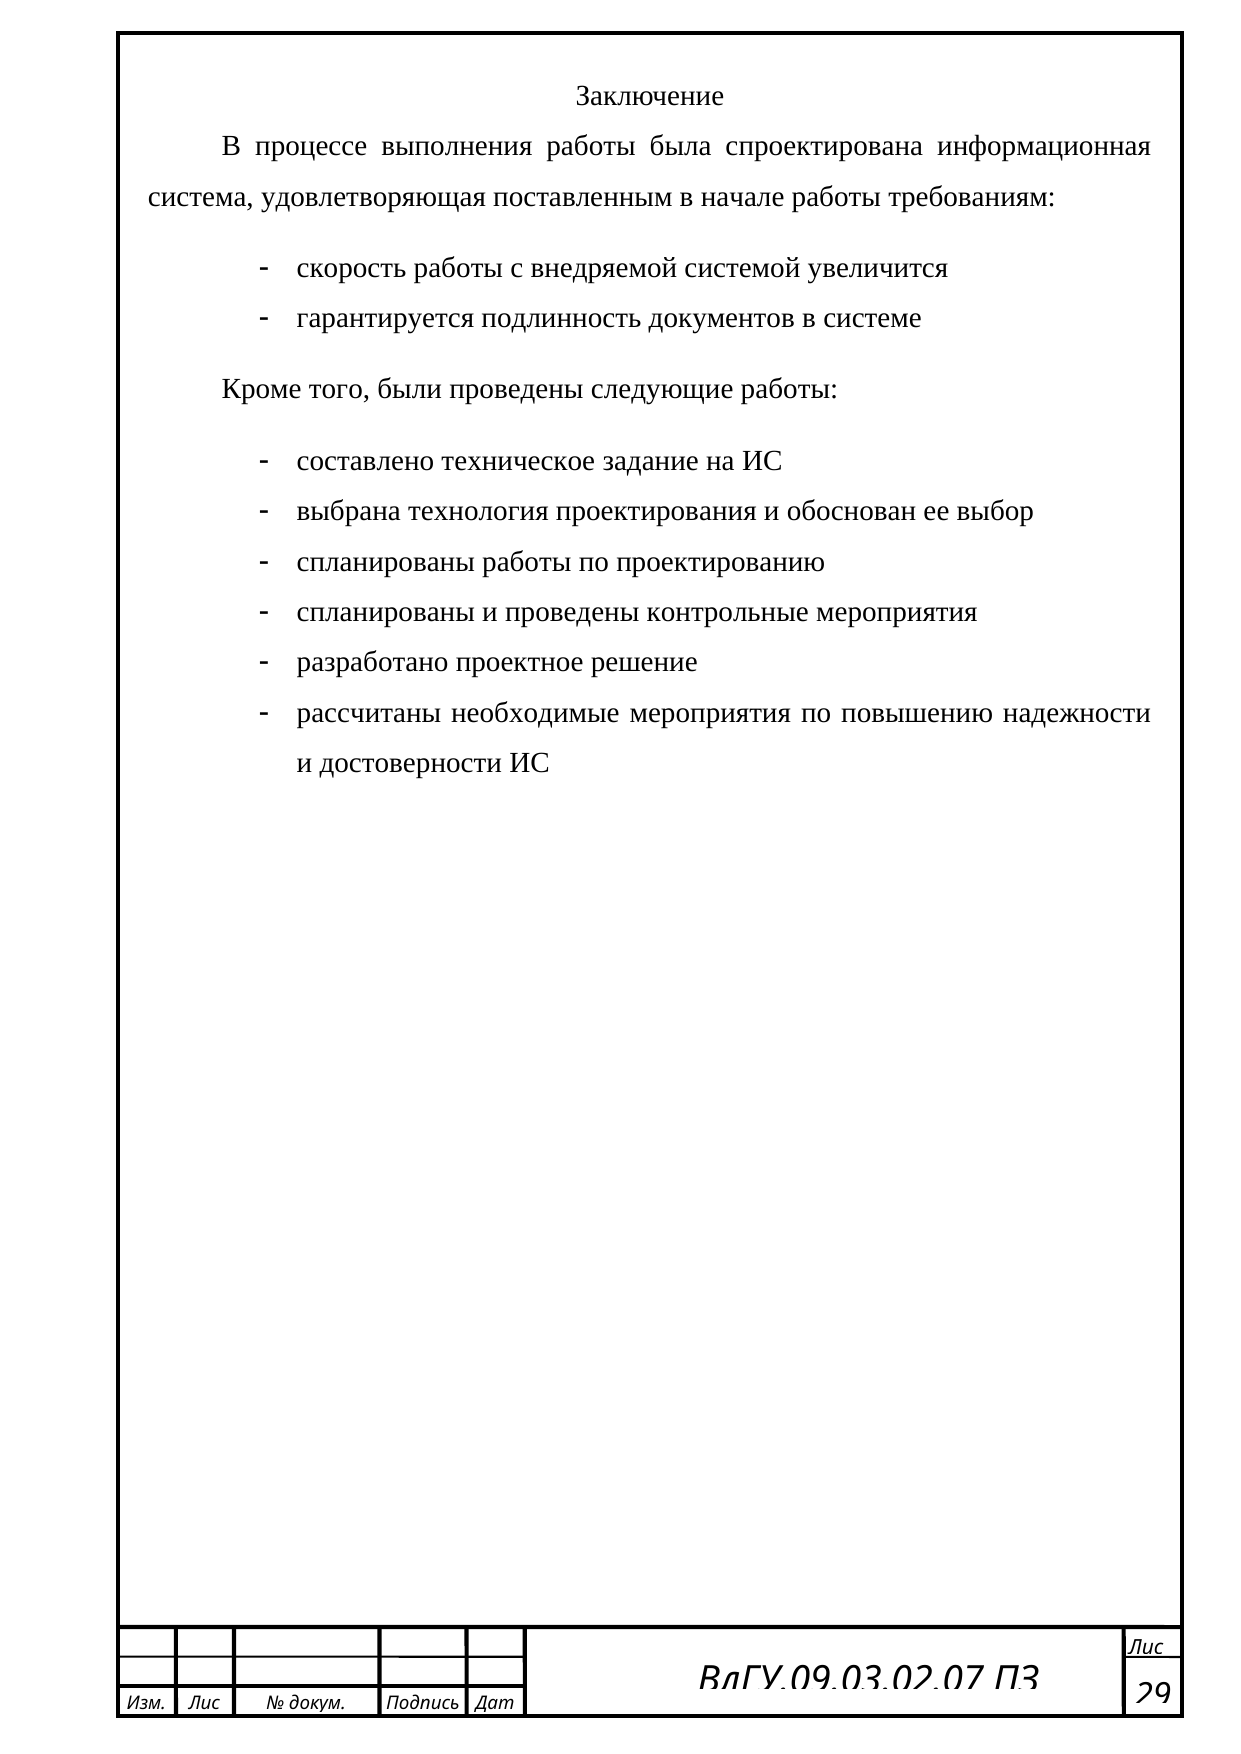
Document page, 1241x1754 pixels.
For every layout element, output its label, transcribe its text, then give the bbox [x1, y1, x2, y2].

list спланированы работы по проектированию [259, 544, 1152, 577]
list гарантируется подлинность документов в системе [259, 300, 1152, 334]
list скорость работы с внедряемой системой увеличится [259, 250, 1152, 284]
subtitle Заключение [148, 78, 1152, 112]
list составлено техническое задание на ИС [259, 443, 1152, 476]
text Кроме того, были проведены следующие работы: [221, 372, 1152, 405]
text В процессе выполнения работы была спроектирована информационная система, удовлетворяющая поставленным в начале работы требованиям: [148, 128, 1152, 212]
list разработано проектное решение [259, 644, 1152, 678]
list выбрана технология проектирования и обоснован ее выбор [259, 493, 1152, 527]
list спланированы и проведены контрольные мероприятия [259, 594, 1152, 628]
list рассчитаны необходимые мероприятия по повышению надежности и достоверности ИС [259, 695, 1152, 779]
